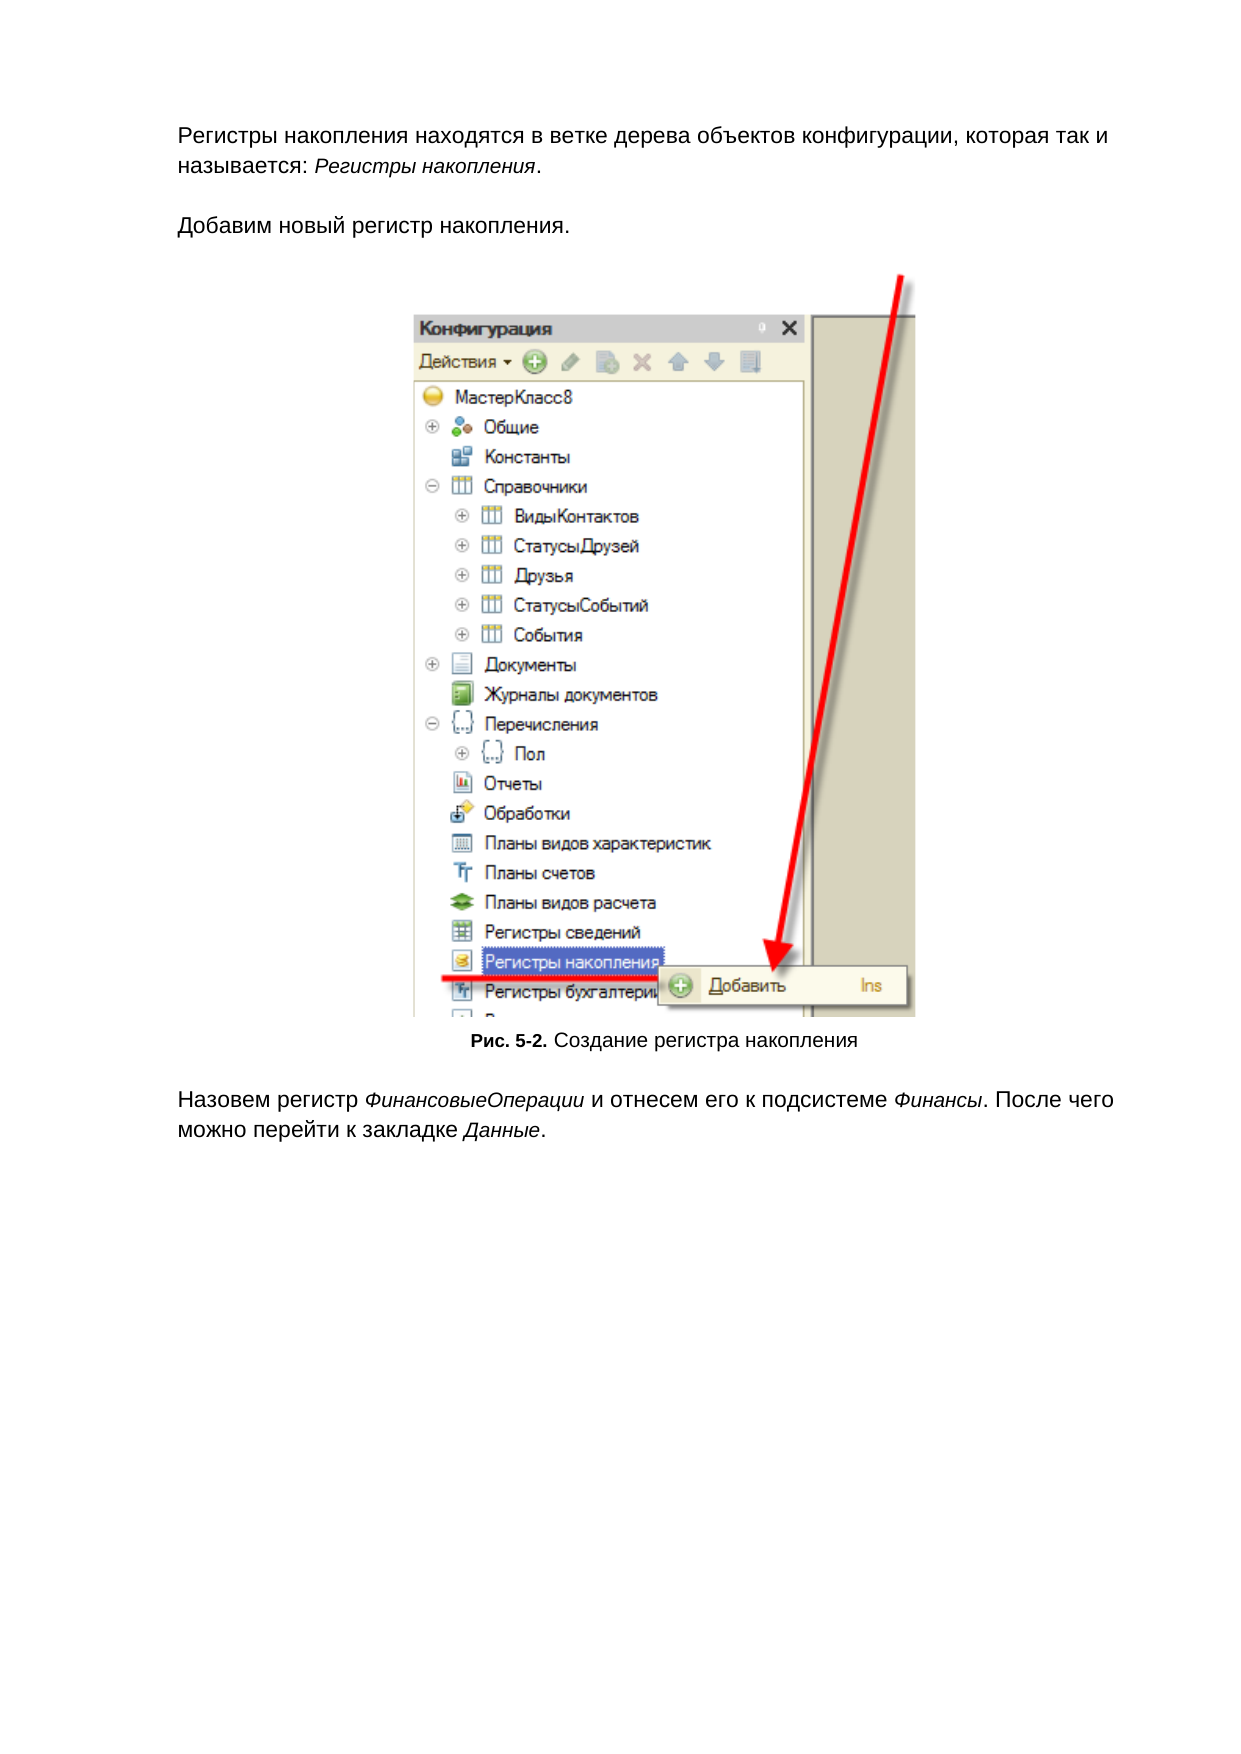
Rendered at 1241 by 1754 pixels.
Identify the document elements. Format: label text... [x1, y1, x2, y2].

text Назовем регистр ФинансовыеОперации и отнесем его к подсистеме Финансы. После чего можно перейти к закладке Данные. [177, 1082, 1152, 1142]
text Добавим новый регистр накопления. [177, 208, 1152, 238]
text Рис. 5-2. Создание регистра накопления [177, 1022, 1152, 1052]
text Регистры накопления находятся в ветке дерева объектов конфигурации, которая так и называется: Регистры накопления. [177, 118, 1152, 178]
picture [413, 268, 916, 1017]
